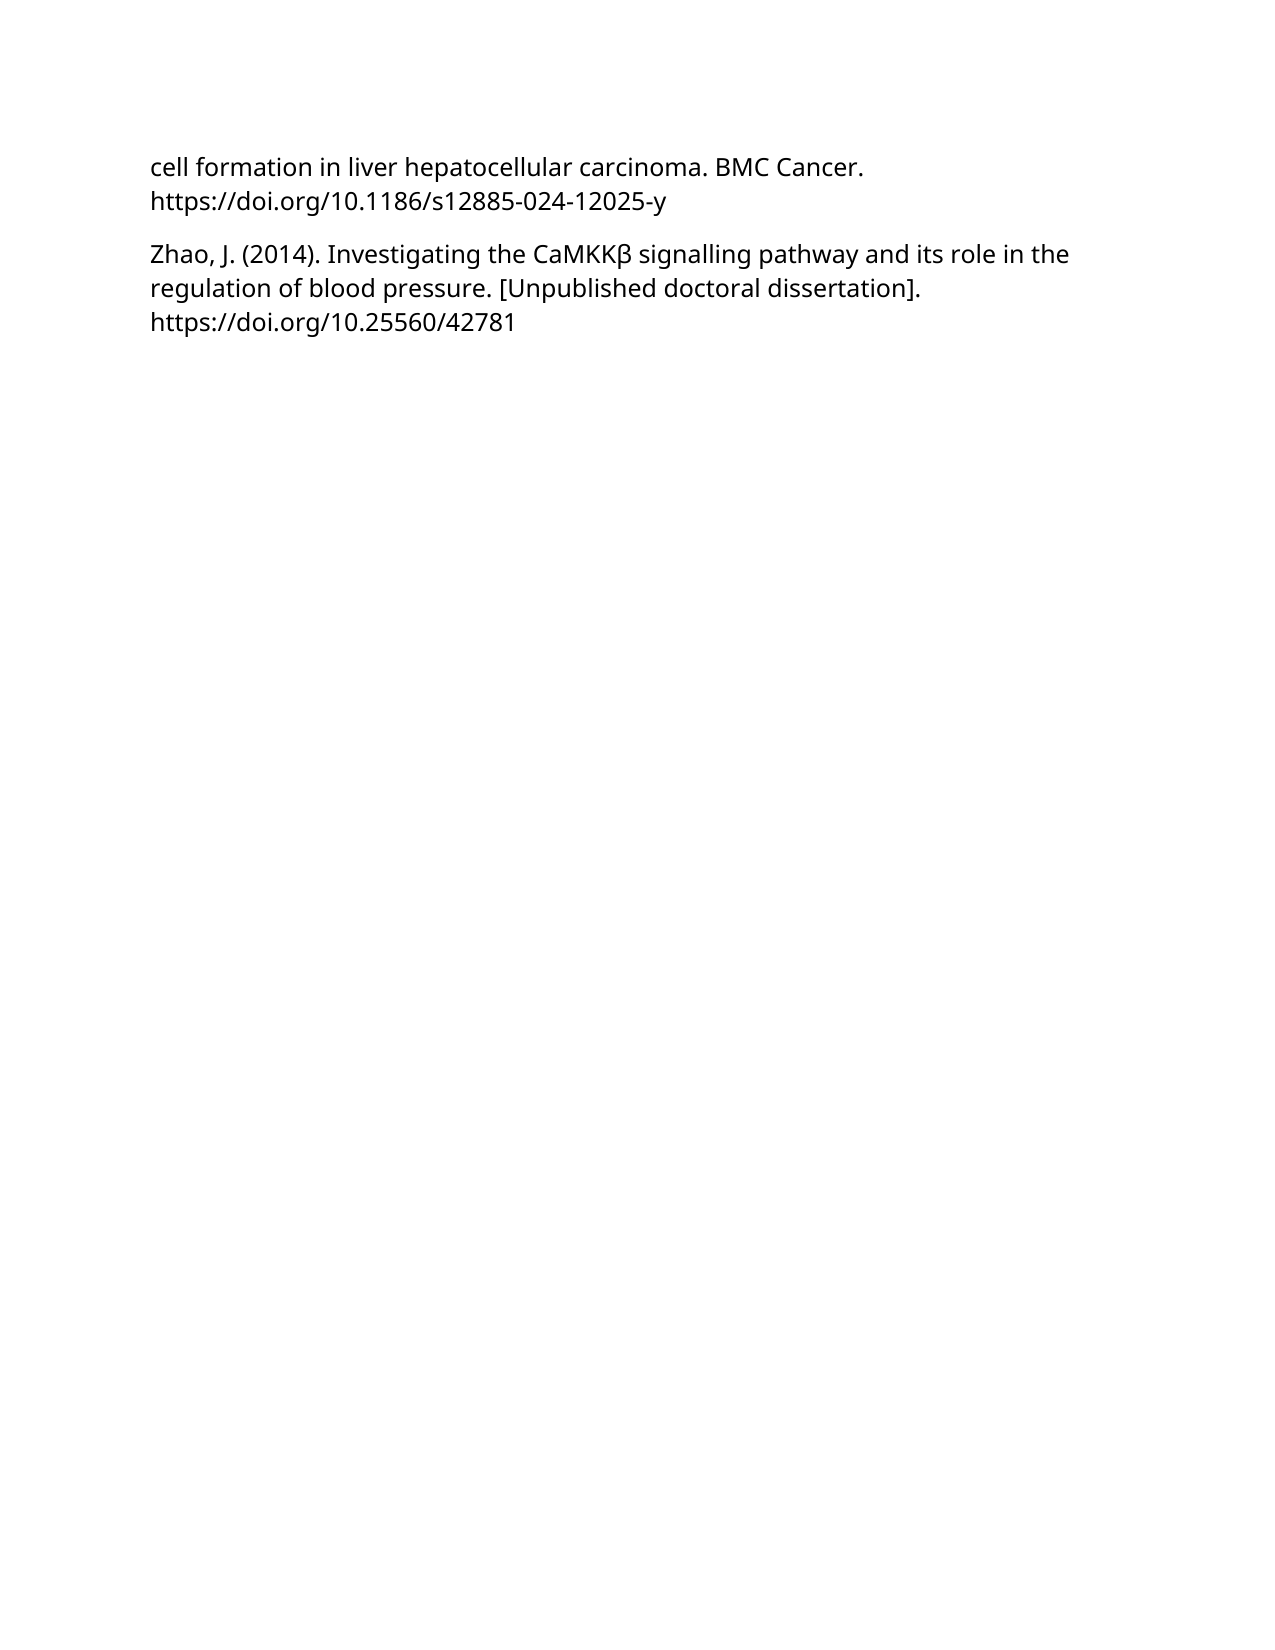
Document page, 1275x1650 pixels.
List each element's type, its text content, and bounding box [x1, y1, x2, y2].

text Zhao, J. (2014). Investigating the CaMKKβ signalling pathway and its role in the regulation of blood pressure. [Unpublished doctoral dissertation]. https://doi.org/10.25560/42781 [150, 237, 1125, 339]
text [150, 150, 1125, 218]
